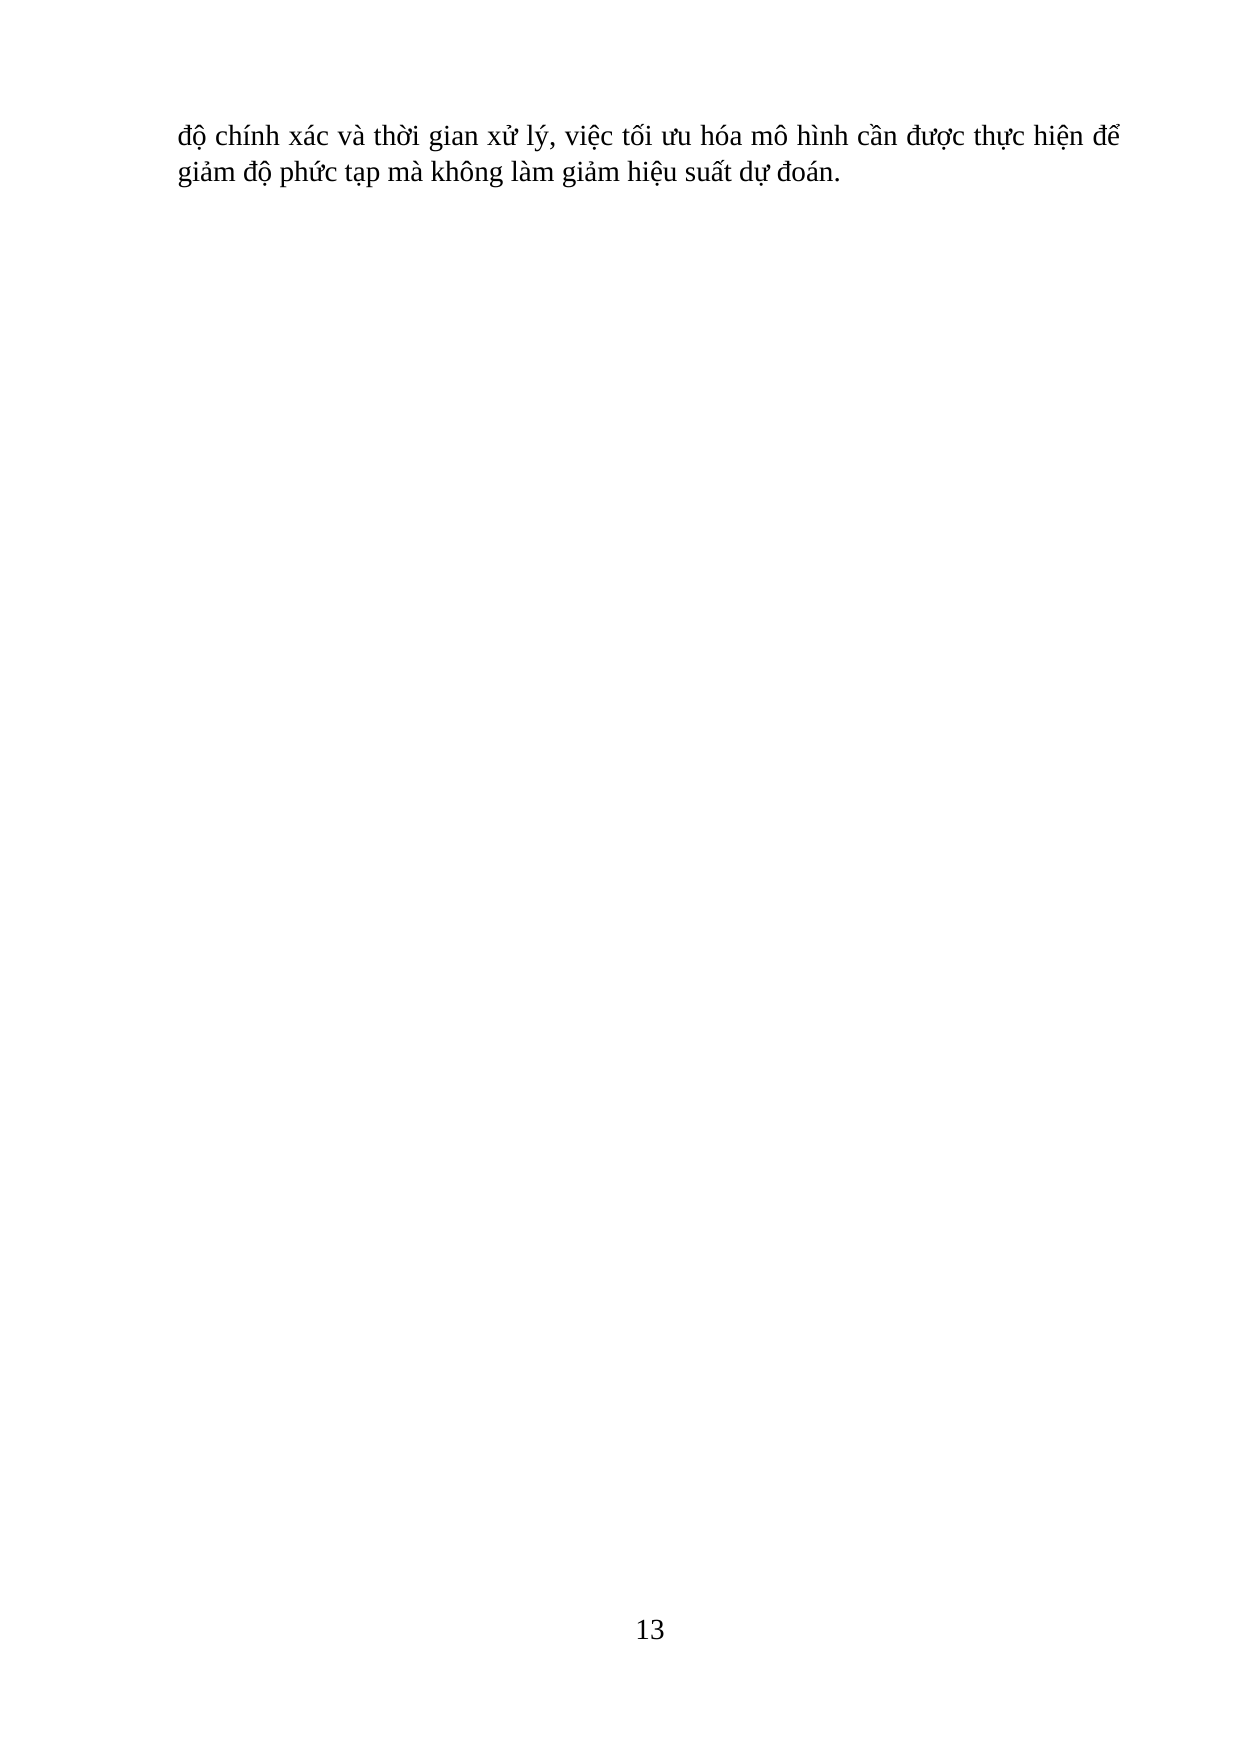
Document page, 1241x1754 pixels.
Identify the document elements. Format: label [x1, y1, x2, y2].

text [177, 118, 1122, 188]
